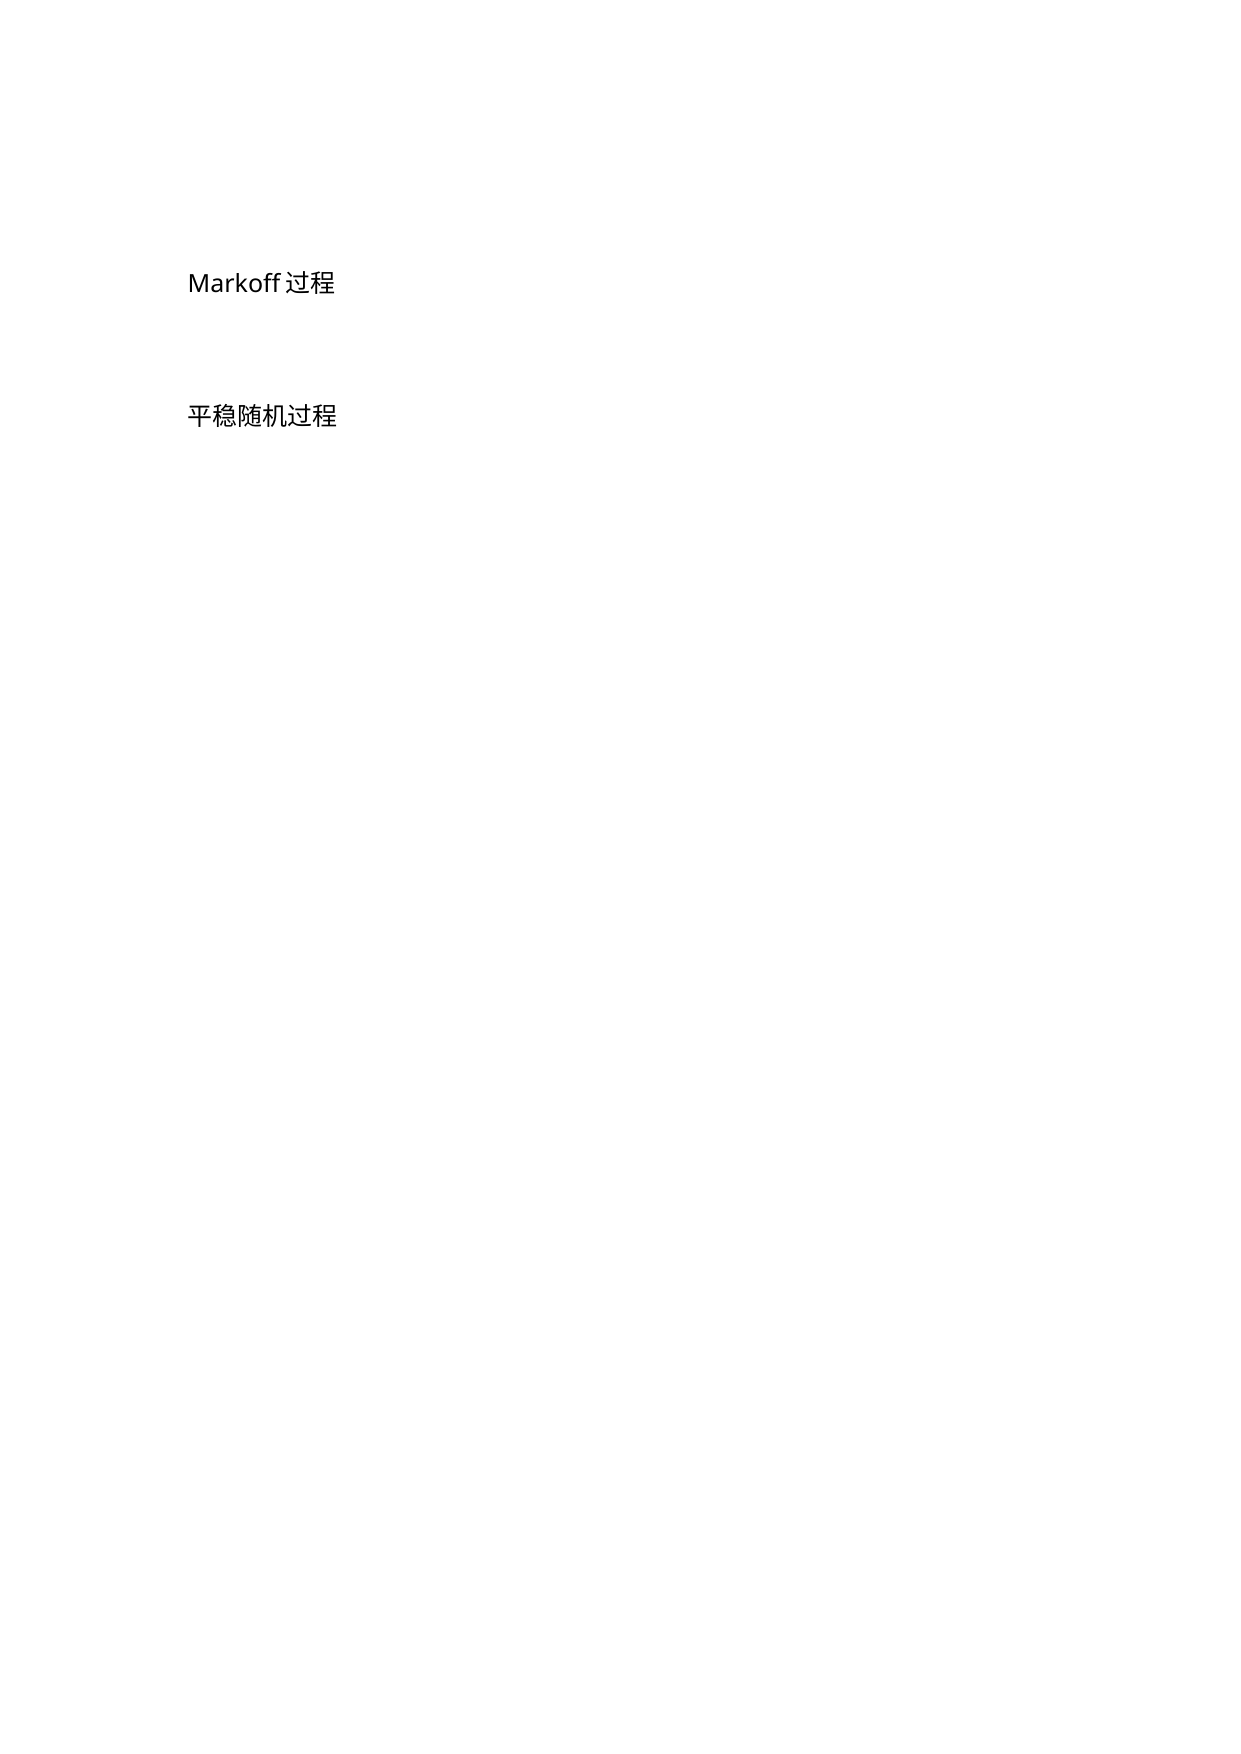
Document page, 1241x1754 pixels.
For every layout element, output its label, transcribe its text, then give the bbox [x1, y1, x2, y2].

text Markoff过程 [187, 260, 1053, 304]
text 平稳随机过程 [187, 392, 1053, 436]
